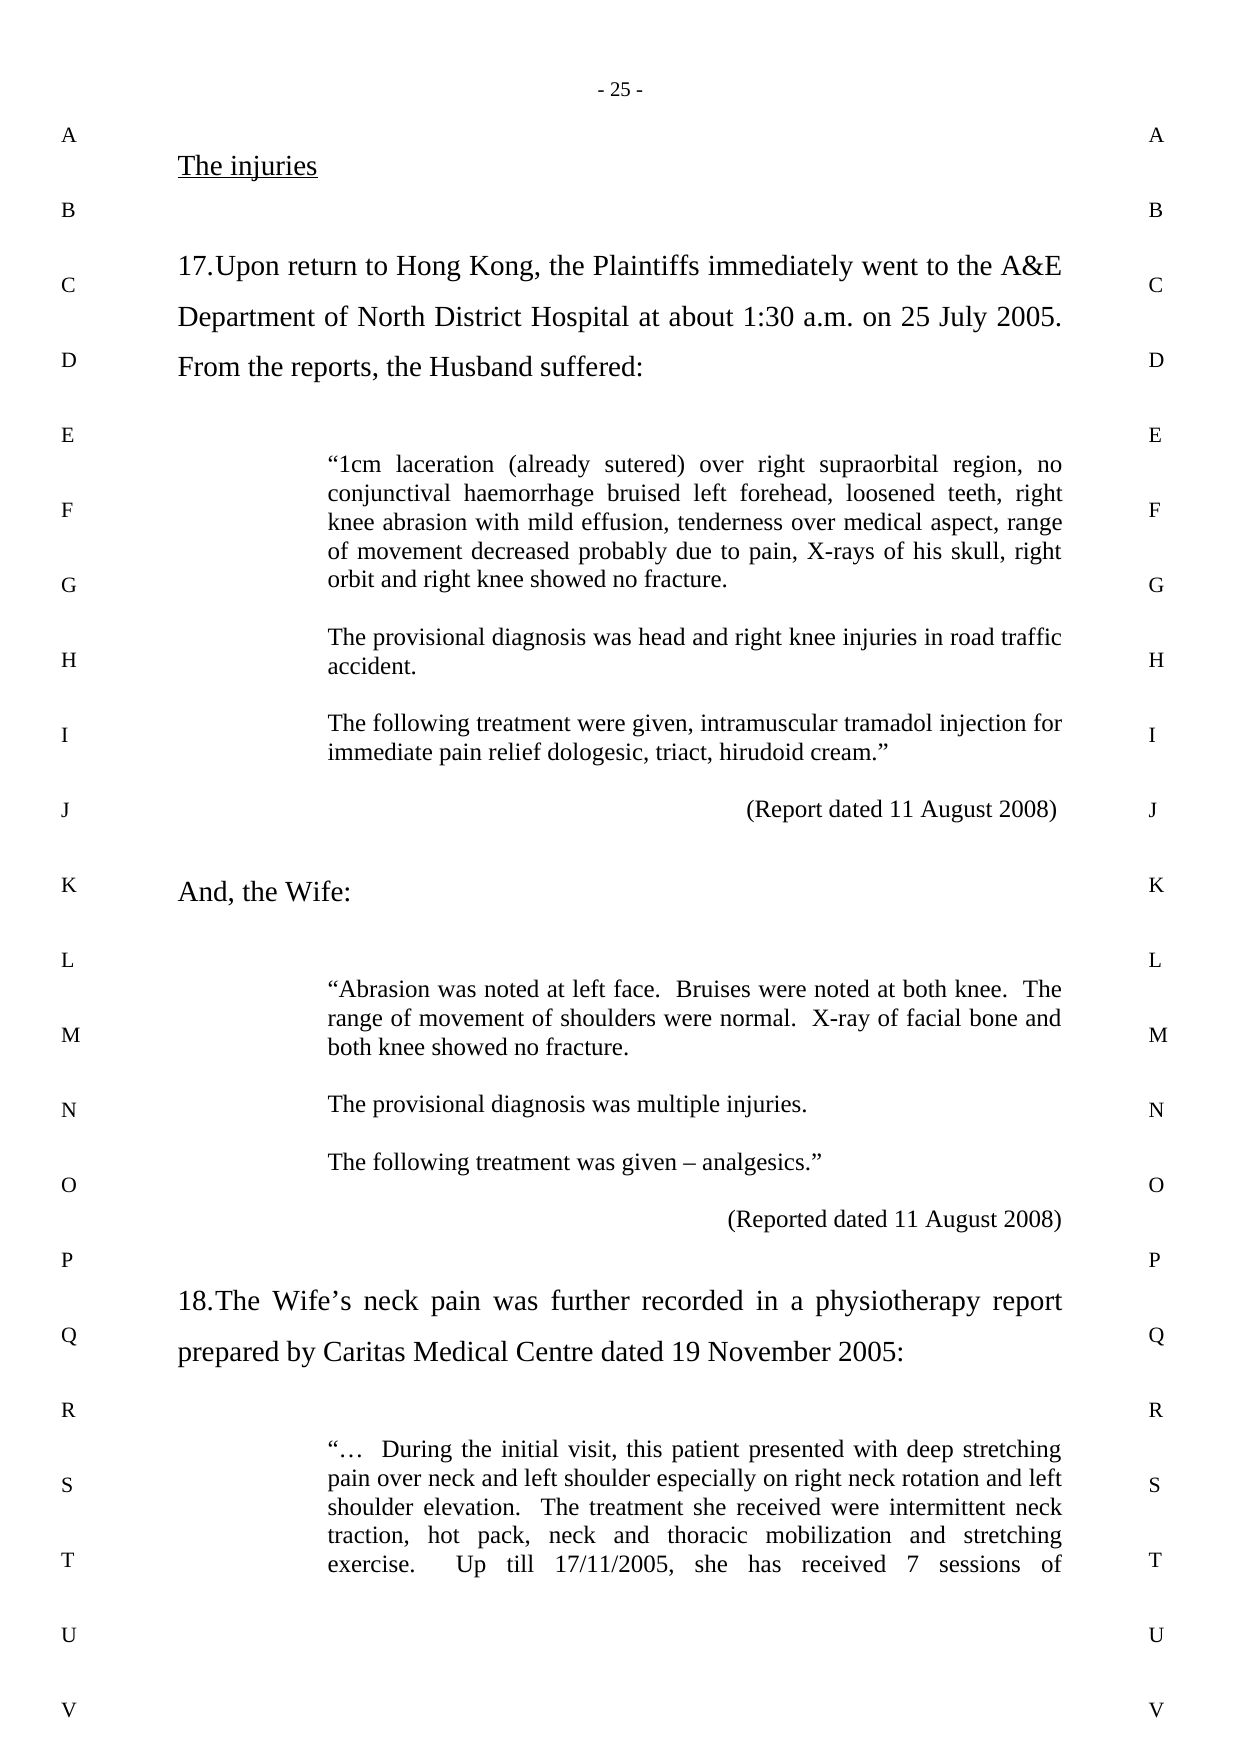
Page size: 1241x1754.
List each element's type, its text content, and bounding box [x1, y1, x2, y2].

text (Reported dated 11 August 2008) [327, 1204, 1063, 1233]
text The provisional diagnosis was head and right knee injuries in road traffic accident. [327, 622, 1063, 679]
text (Report dated 11 August 2008) [327, 794, 1063, 823]
text “1cm laceration (already sutered) over right supraorbital region, no conjunctival haemorrhage bruised left forehead, loosened teeth, right knee abrasion with mild effusion, tenderness over medical aspect, range of movement decreased probably due to pain, X-rays of his skull, right orbit and right knee showed no fracture. [327, 449, 1063, 593]
list The Wife’s neck pain was further recorded in a physiotherapy report prepared by Caritas Medical Centre dated 19 November 2005: [177, 1283, 1063, 1367]
list Upon return to Hong Kong, the Plaintiffs immediately went to the A&E Department of North District Hospital at about 1:30 a.m. on 25 July 2005. From the reports, the Husband suffered: [177, 248, 1063, 382]
text The provisional diagnosis was multiple injuries. [327, 1089, 1063, 1118]
text The following treatment were given, intramuscular tramadol injection for immediate pain relief dologesic, triact, hirudoid cream.” [327, 708, 1063, 766]
subtitle The injuries [177, 148, 1063, 181]
text And, the Wife: [177, 874, 1063, 907]
text The following treatment was given – analgesics.” [327, 1147, 1063, 1176]
text “Abrasion was noted at left face. Bruises were noted at both knee. The range of movement of shoulders were normal. X-ray of facial bone and both knee showed no fracture. [327, 974, 1063, 1061]
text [327, 1434, 1063, 1578]
